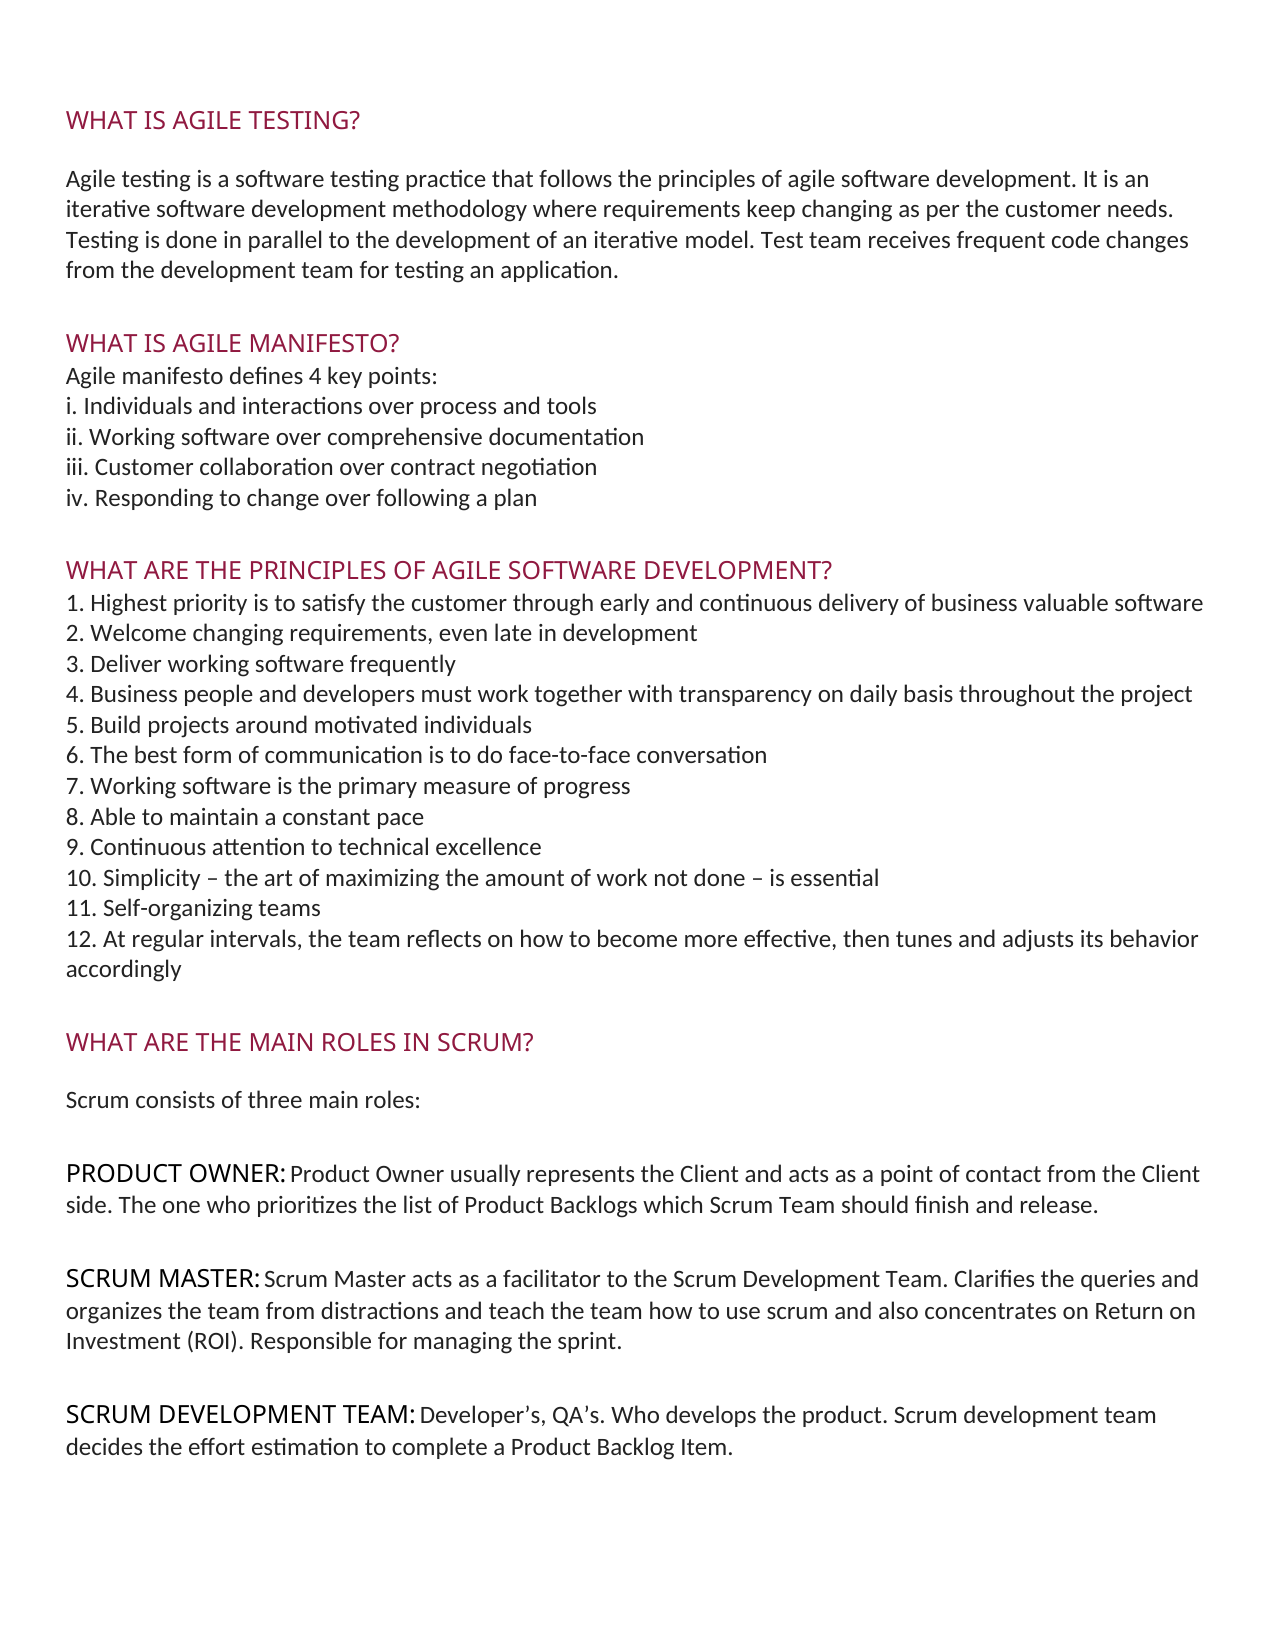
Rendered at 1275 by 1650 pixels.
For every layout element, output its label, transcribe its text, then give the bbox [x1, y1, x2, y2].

subtitle What is Agile Testing? [66, 103, 1237, 137]
text Scrum Master: Scrum Master acts as a facilitator to the Scrum Development Team. Clarifies the queries and organizes the team from distractions and teach the team how to use scrum and also concentrates on Return on Investment (ROI). Responsible for managing the sprint. [66, 1261, 1237, 1356]
text What are the principles of Agile Software Development? 1. Highest priority is to satisfy the customer through early and continuous delivery of business valuable software 2. Welcome changing requirements, even late in development 3. Deliver working software frequently 4. Business people and developers must work together with transparency on daily basis throughout the project 5. Build projects around motivated individuals 6. The best form of communication is to do face-to-face conversation 7. Working software is the primary measure of progress 8. Able to maintain a constant pace 9. Continuous attention to technical excellence 10. Simplicity – the art of maximizing the amount of work not done – is essential 11. Self-organizing teams 12. At regular intervals, the team reflects on how to become more effective, then tunes and adjusts its behavior accordingly [66, 553, 1237, 984]
text Product Owner: Product Owner usually represents the Client and acts as a point of contact from the Client side. The one who prioritizes the list of Product Backlogs which Scrum Team should finish and release. [66, 1156, 1237, 1220]
text Scrum Development Team: Developer’s, QA’s. Who develops the product. Scrum development team decides the effort estimation to complete a Product Backlog Item. [66, 1397, 1237, 1461]
text Scrum consists of three main roles: [66, 1084, 1237, 1115]
text What is Agile Manifesto? Agile manifesto defines 4 key points: i. Individuals and interactions over process and tools ii. Working software over comprehensive documentation iii. Customer collaboration over contract negotiation iv. Responding to change over following a plan [66, 326, 1237, 512]
subtitle What are the main roles in Scrum? [66, 1024, 1237, 1058]
text Agile testing is a software testing practice that follows the principles of agile software development. It is an iterative software development methodology where requirements keep changing as per the customer needs. Testing is done in parallel to the development of an iterative model. Test team receives frequent code changes from the development team for testing an application. [66, 163, 1237, 285]
